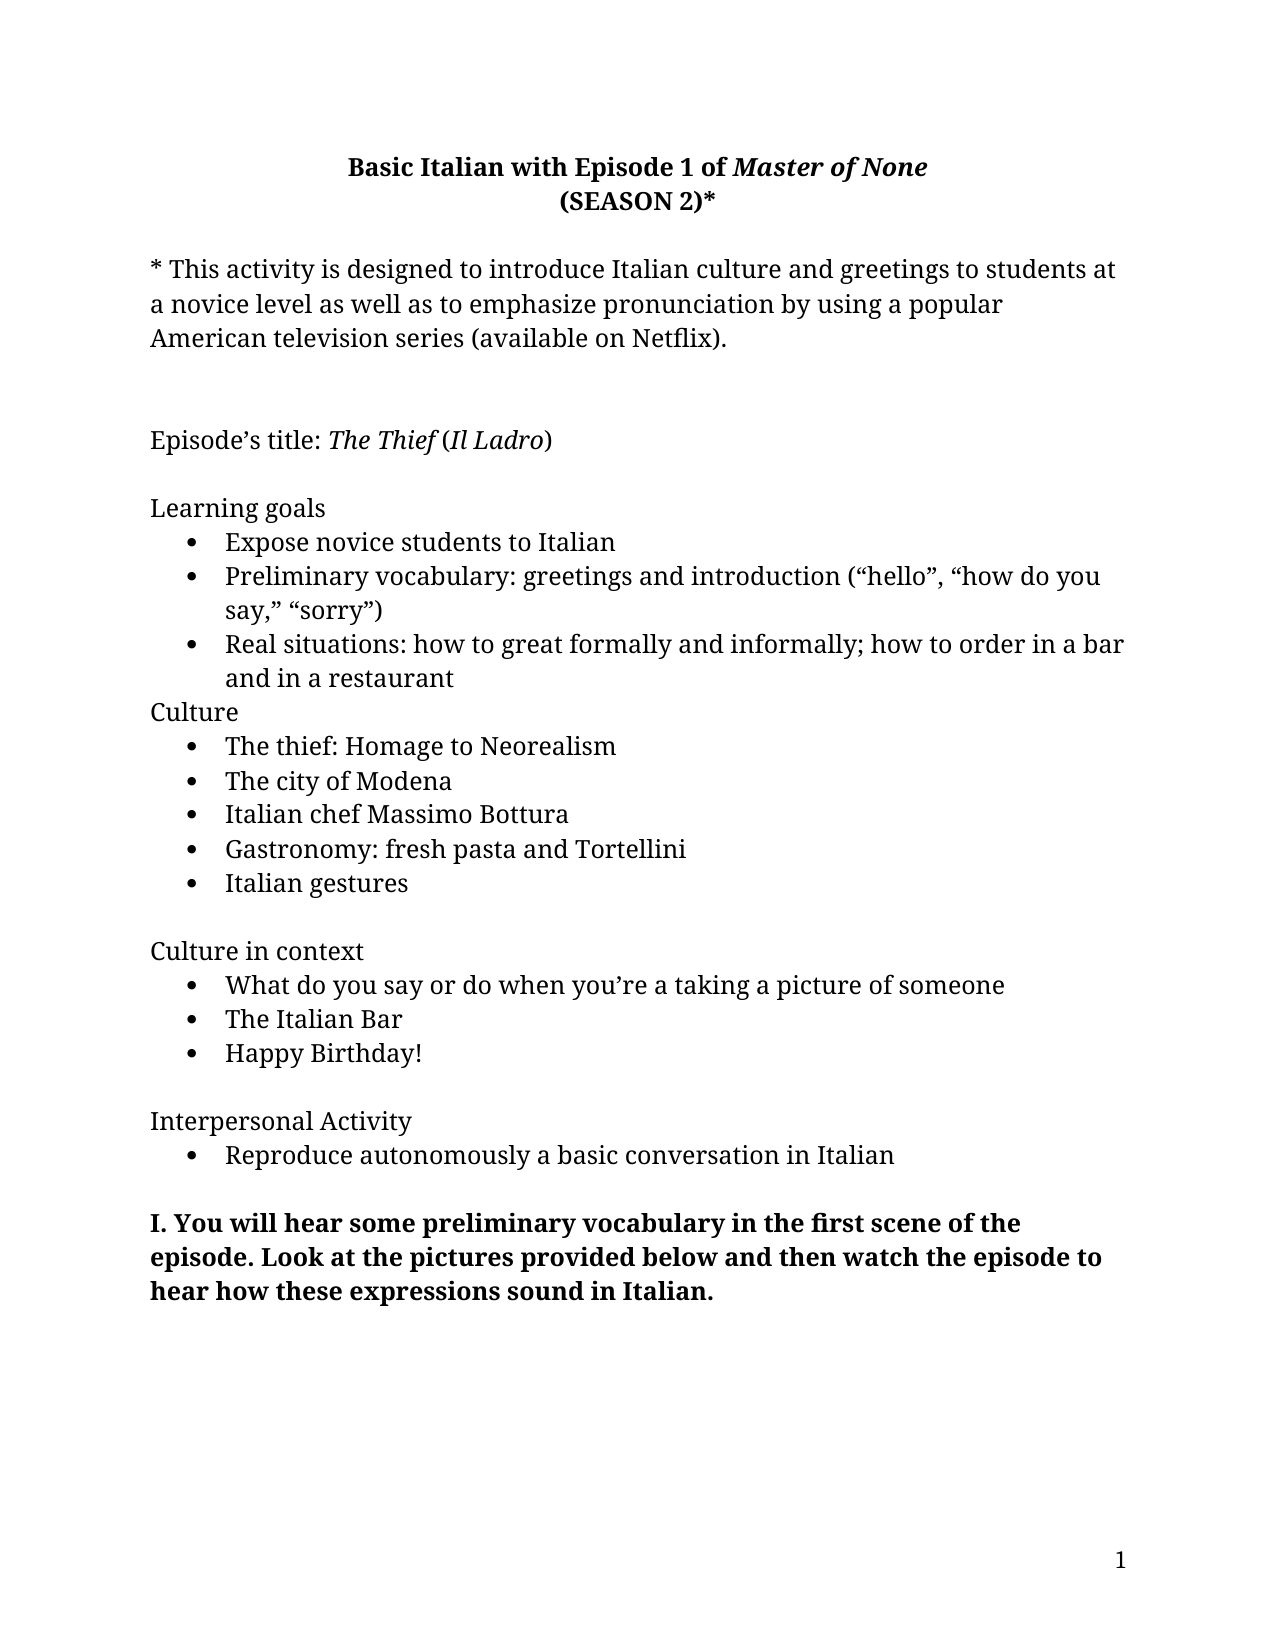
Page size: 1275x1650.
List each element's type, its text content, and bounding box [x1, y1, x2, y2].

text Basic Italian with Episode 1 of Master of None [150, 150, 1125, 184]
text Culture in context [150, 933, 1125, 967]
text Episode’s title: The Thief (Il Ladro) [150, 422, 1125, 457]
text (SEASON 2)* [150, 184, 1125, 218]
list Gastronomy: fresh pasta and Tortellini [187, 831, 1125, 865]
list The Italian Bar [187, 1002, 1125, 1036]
list The thief: Homage to Neorealism [187, 729, 1125, 763]
list Real situations: how to great formally and informally; how to order in a bar and in a restaurant [187, 627, 1125, 695]
list Happy Birthday! [187, 1036, 1125, 1070]
list Preliminary vocabulary: greetings and introduction (“hello”, “how do you say,” “sorry”) [187, 559, 1125, 627]
list Italian chef Massimo Bottura [187, 797, 1125, 831]
list Expose novice students to Italian [187, 525, 1125, 559]
list Reproduce autonomously a basic conversation in Italian [187, 1138, 1125, 1172]
text * This activity is designed to introduce Italian culture and greetings to students at a novice level as well as to emphasize pronunciation by using a popular American television series (available on Netflix). [150, 252, 1125, 354]
text Interpersonal Activity [150, 1104, 1125, 1138]
text Culture [150, 695, 1125, 729]
text I. You will hear some preliminary vocabulary in the first scene of the episode. Look at the pictures provided below and then watch the episode to hear how these expressions sound in Italian. [150, 1206, 1125, 1308]
list What do you say or do when you’re a taking a picture of someone [187, 967, 1125, 1002]
list The city of Modena [187, 763, 1125, 797]
text Learning goals [150, 491, 1125, 525]
list Italian gestures [187, 865, 1125, 899]
